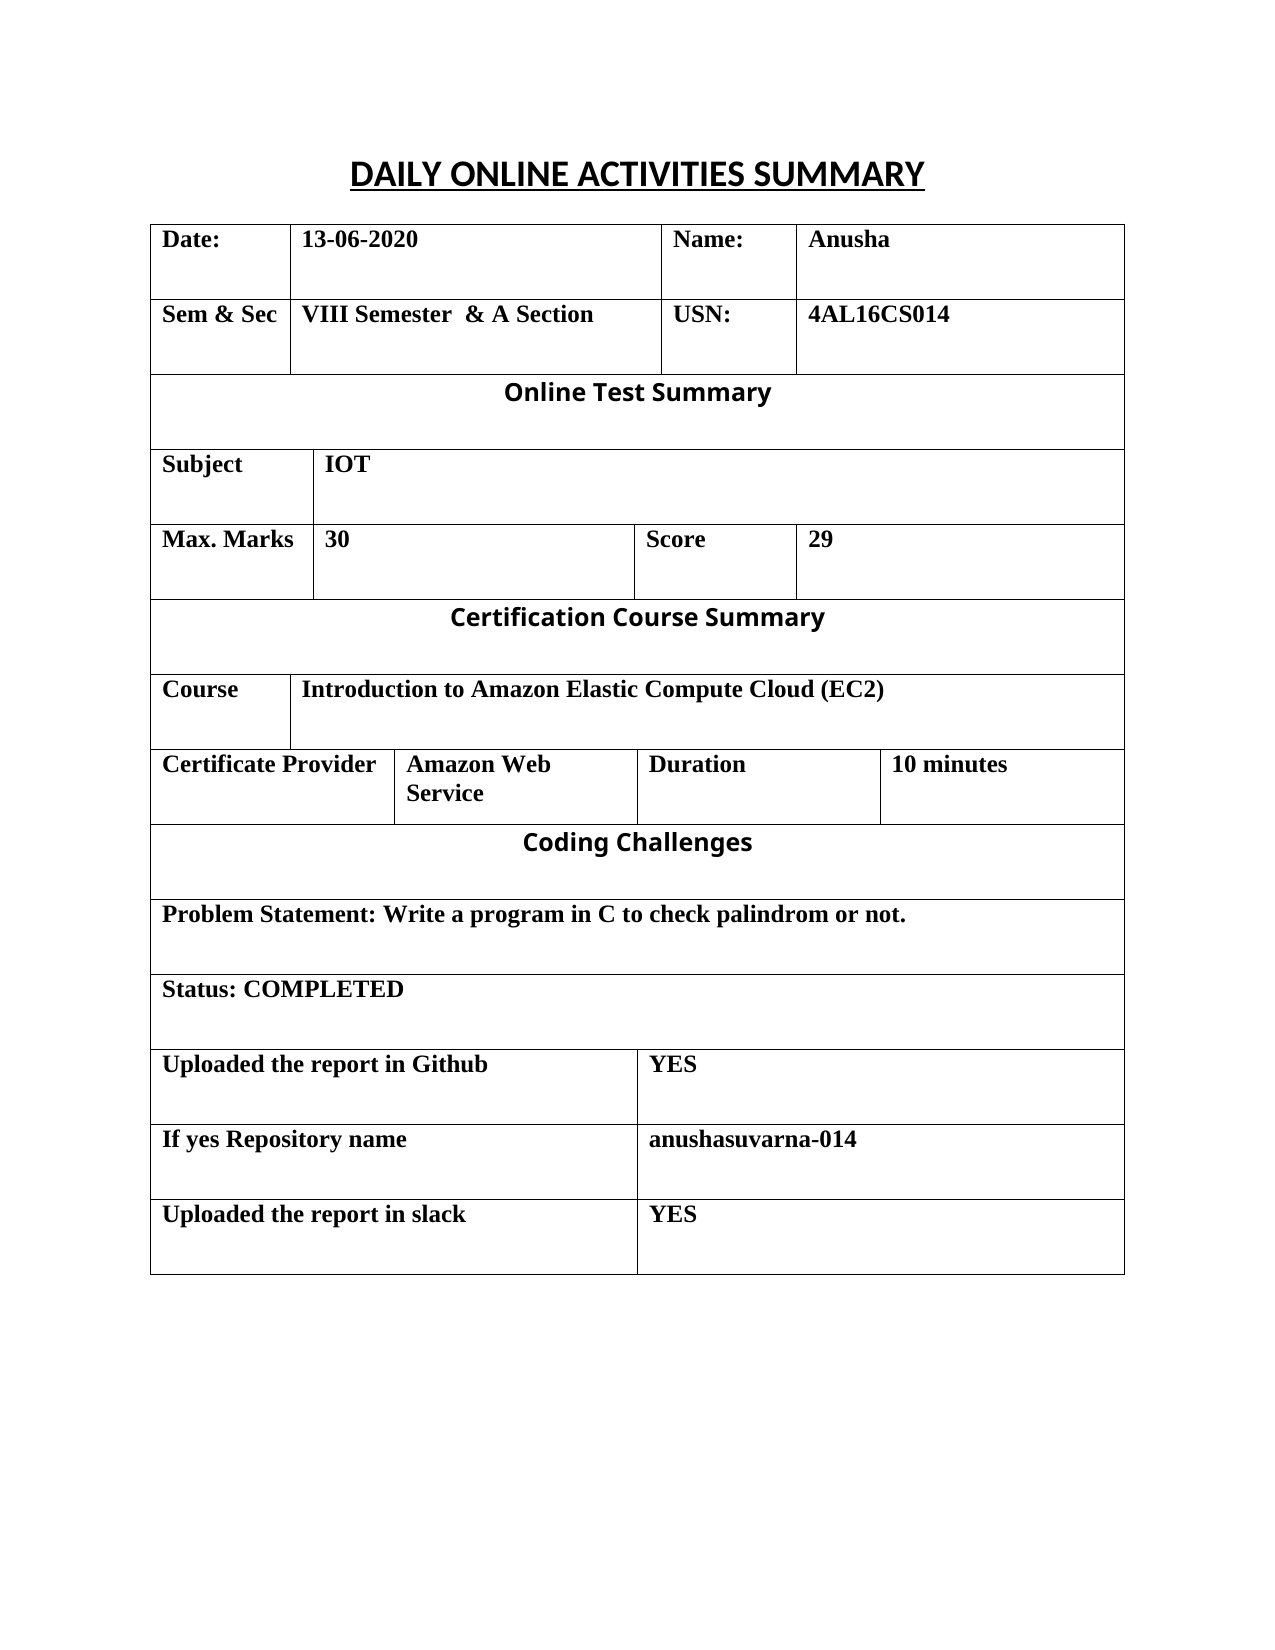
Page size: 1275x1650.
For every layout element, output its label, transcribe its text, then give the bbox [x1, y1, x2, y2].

table_cell USN: [662, 300, 796, 373]
table_cell Course [151, 675, 290, 748]
table_cell Score [635, 525, 796, 598]
table_cell 10 minutes [881, 750, 1124, 823]
table_cell If yes Repository name [151, 1125, 637, 1198]
table_cell YES [638, 1200, 1124, 1273]
text DAILY ONLINE ACTIVITIES SUMMARY [150, 150, 1125, 196]
table_cell Certification Course Summary [151, 600, 1124, 673]
table_cell VIII Semester & A Section [291, 300, 661, 373]
table_cell Uploaded the report in slack [151, 1200, 637, 1273]
table_cell 4AL16CS014 [797, 300, 1124, 373]
table_cell Coding Challenges [151, 825, 1124, 898]
table_cell Sem & Sec [151, 300, 290, 373]
table_cell Amazon Web Service [395, 750, 637, 823]
table_cell 29 [797, 525, 1124, 598]
table_cell anushasuvarna-014 [638, 1125, 1124, 1198]
table_cell YES [638, 1050, 1124, 1123]
table_header Name: [662, 225, 796, 298]
table_header Anusha [797, 225, 1124, 298]
table_header 13-06-2020 [291, 225, 661, 298]
table_cell IOT [314, 450, 1124, 523]
table_cell Problem Statement: Write a program in C to check palindrom or not. [151, 900, 1124, 973]
table_cell Uploaded the report in Github [151, 1050, 637, 1123]
table_cell Online Test Summary [151, 375, 1124, 448]
table_cell Certificate Provider [151, 750, 394, 823]
table_cell Duration [638, 750, 880, 823]
table_cell Max. Marks [151, 525, 313, 598]
table_cell Status: COMPLETED [151, 975, 1124, 1048]
table_cell Subject [151, 450, 313, 523]
table_cell Introduction to Amazon Elastic Compute Cloud (EC2) [291, 675, 1124, 748]
table_cell 30 [314, 525, 634, 598]
table_header Date: [151, 225, 290, 298]
